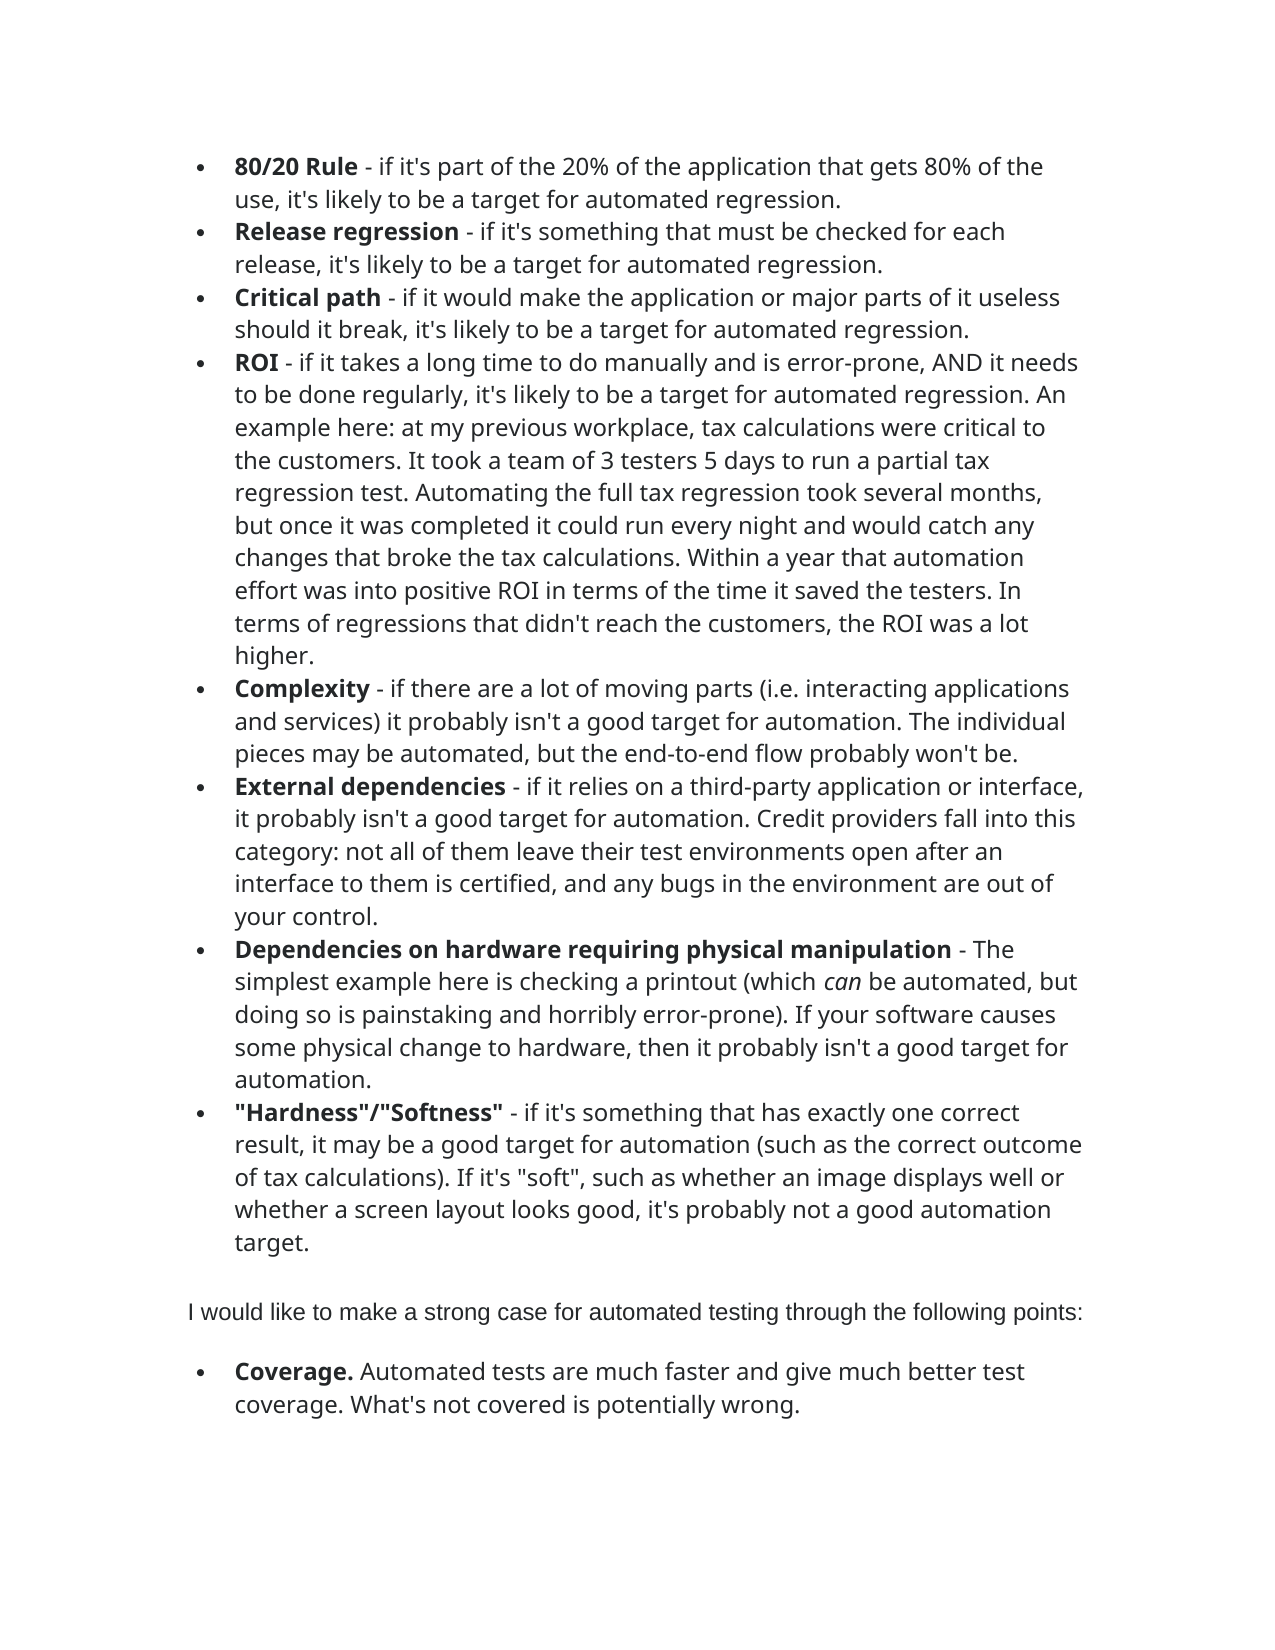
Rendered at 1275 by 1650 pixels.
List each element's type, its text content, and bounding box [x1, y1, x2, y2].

list Critical path - if it would make the application or major parts of it useless should it break, it's likely to be a target for automated regression. [197, 280, 1087, 346]
list Coverage. Automated tests are much faster and give much better test coverage. What's not covered is potentially wrong. [197, 1355, 1087, 1420]
list Dependencies on hardware requiring physical manipulation - The simplest example here is checking a printout (which can be automated, but doing so is painstaking and horribly error-prone). If your software causes some physical change to hardware, then it probably isn't a good target for automation. [197, 932, 1087, 1096]
list "Hardness"/"Softness" - if it's something that has exactly one correct result, it may be a good target for automation (such as the correct outcome of tax calculations). If it's "soft", such as whether an image displays well or whether a screen layout looks good, it's probably not a good automation target. [197, 1096, 1087, 1258]
list Complexity - if there are a lot of moving parts (i.e. interacting applications and services) it probably isn't a good target for automation. The individual pieces may be automated, but the end-to-end flow probably won't be. [197, 672, 1087, 769]
list ROI - if it takes a long time to do manually and is error-prone, AND it needs to be done regularly, it's likely to be a target for automated regression. An example here: at my previous workplace, tax calculations were critical to the customers. It took a team of 3 testers 5 days to run a partial tax regression test. Automating the full tax regression took several months, but once it was completed it could run every night and would catch any changes that broke the tax calculations. Within a year that automation effort was into positive ROI in terms of the time it saved the testers. In terms of regressions that didn't reach the customers, the ROI was a lot higher. [197, 346, 1087, 672]
list 80/20 Rule - if it's part of the 20% of the application that gets 80% of the use, it's likely to be a target for automated regression. [197, 150, 1087, 215]
text I would like to make a strong case for automated testing through the following points: [187, 1298, 1087, 1326]
list Release regression - if it's something that must be checked for each release, it's likely to be a target for automated regression. [197, 215, 1087, 280]
list External dependencies - if it relies on a third-party application or interface, it probably isn't a good target for automation. Credit providers fall into this category: not all of them leave their test environments open after an interface to them is certified, and any bugs in the environment are out of your control. [197, 769, 1087, 932]
